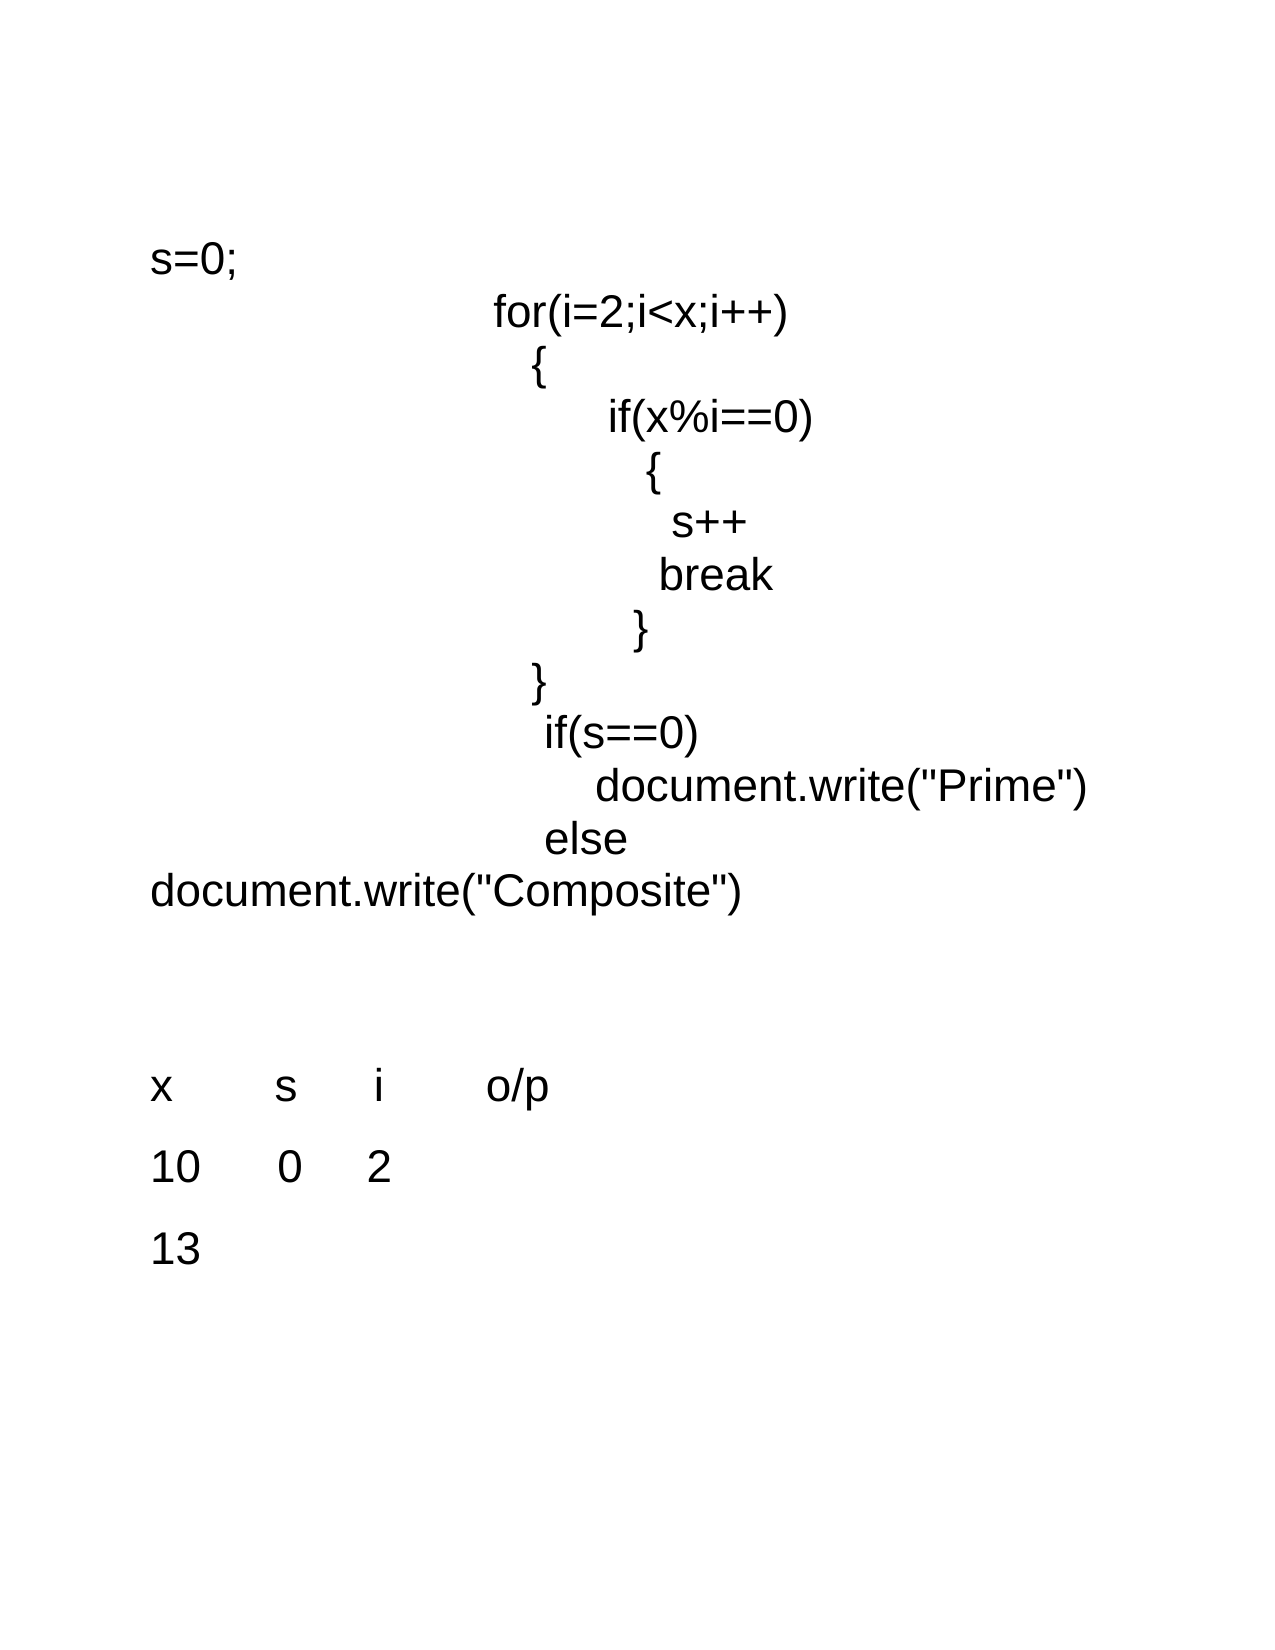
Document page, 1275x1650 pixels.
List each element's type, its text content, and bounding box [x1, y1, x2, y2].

text s=0; [150, 231, 1125, 284]
text } [150, 653, 1125, 706]
text 10 0 2 [150, 1140, 1125, 1192]
text { [150, 337, 1125, 389]
text s++ [150, 495, 1125, 548]
text 13 [150, 1221, 1125, 1274]
text x s i o/p [150, 1058, 1125, 1111]
text else document.write("Composite") [150, 811, 1125, 917]
text if(x%i==0) [150, 389, 1125, 442]
text for(i=2;i<x;i++) [150, 284, 1125, 337]
text if(s==0) [150, 706, 1125, 758]
text } [150, 600, 1125, 653]
text { [150, 442, 1125, 495]
text document.write("Prime") [150, 758, 1125, 811]
text break [150, 548, 1125, 600]
